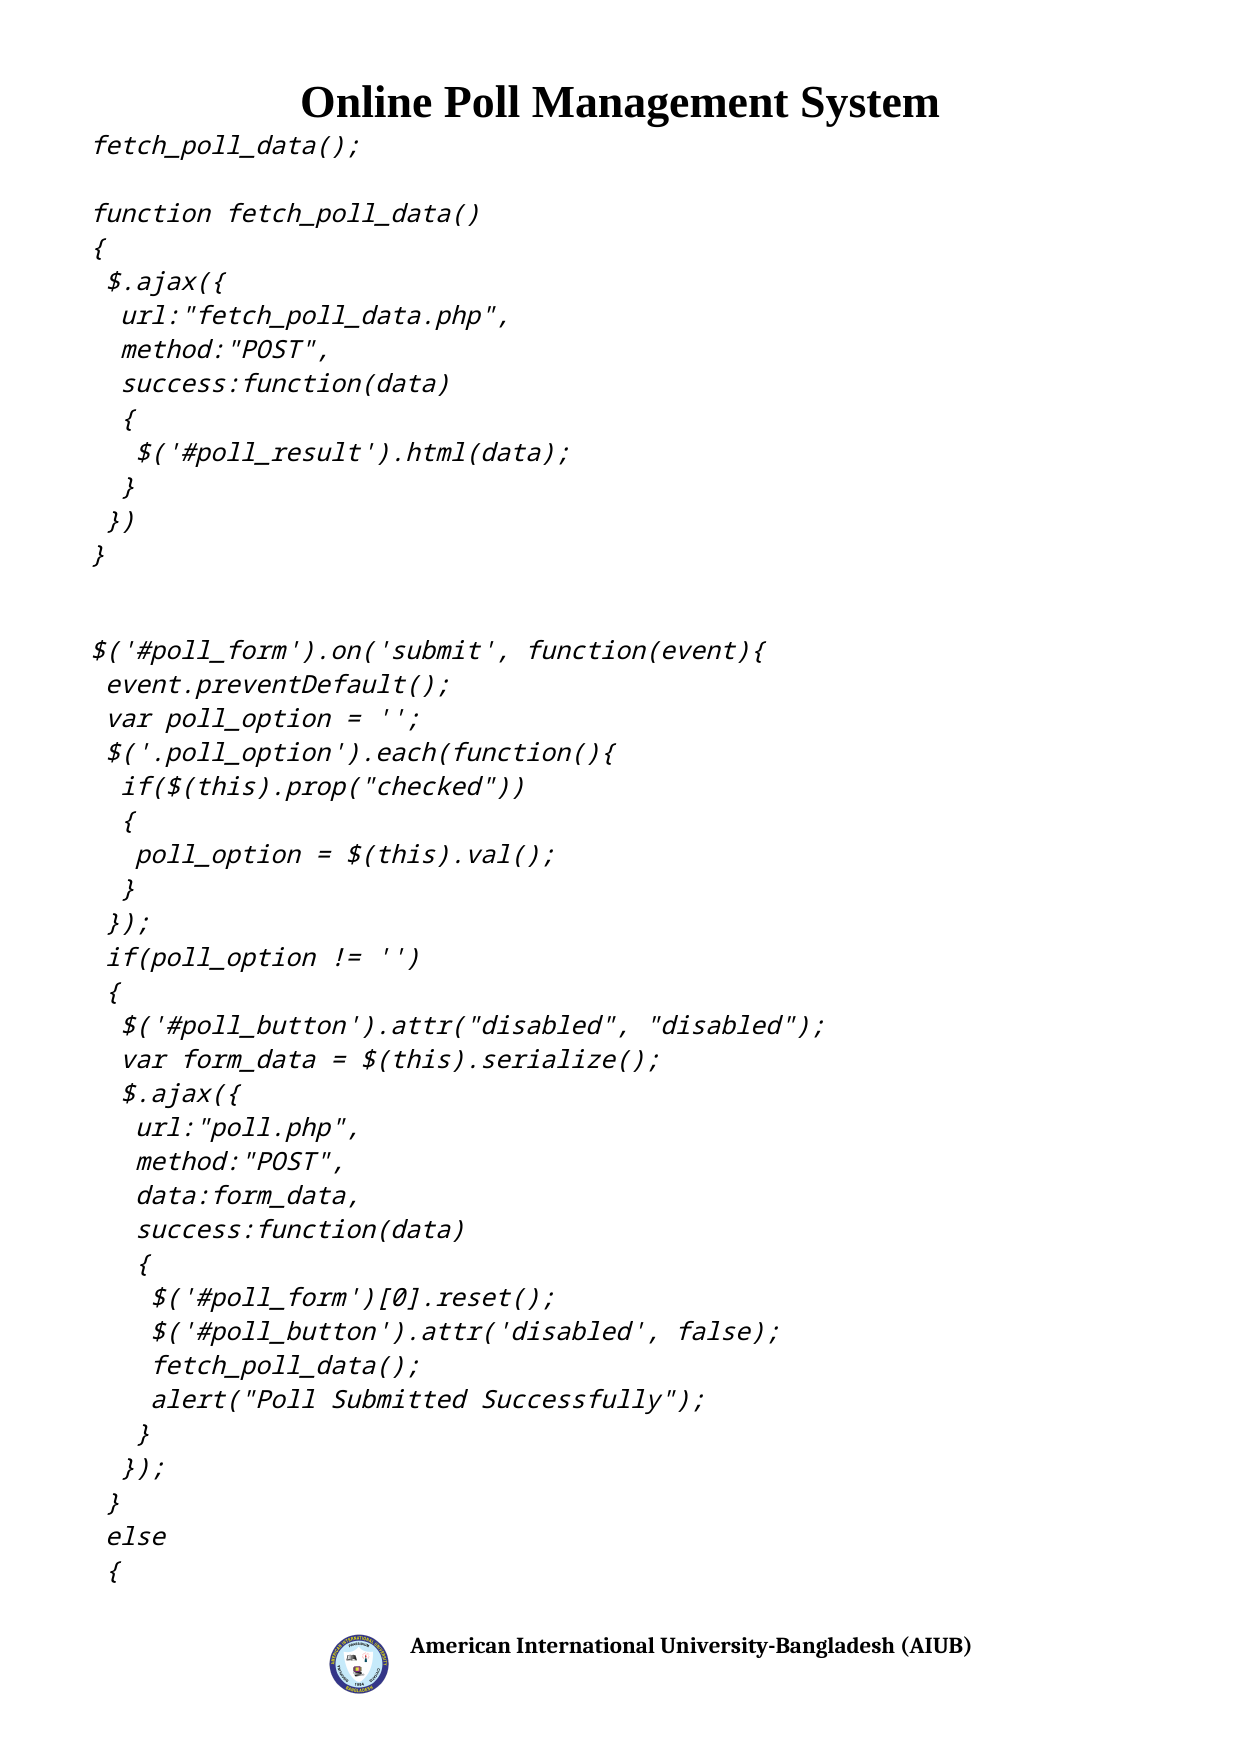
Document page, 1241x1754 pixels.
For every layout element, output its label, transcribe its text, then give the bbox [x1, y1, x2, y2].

text }) [75, 502, 1165, 536]
text } [75, 468, 1165, 502]
text { [75, 973, 1165, 1007]
text } [75, 1416, 1165, 1450]
text }); [75, 1450, 1165, 1484]
text } [75, 1484, 1165, 1518]
text $('#poll_button').attr('disabled', false); [75, 1314, 1165, 1348]
text url:"fetch_poll_data.php", [75, 298, 1165, 332]
text if(poll_option != '') [75, 939, 1165, 973]
text alert("Poll Submitted Successfully"); [75, 1382, 1165, 1416]
text method:"POST", [75, 332, 1165, 366]
text } [75, 871, 1165, 905]
text method:"POST", [75, 1143, 1165, 1178]
text else [75, 1518, 1165, 1552]
text { [75, 1246, 1165, 1280]
text data:form_data, [75, 1178, 1165, 1212]
text $.ajax({ [75, 264, 1165, 298]
text var poll_option = ''; [75, 701, 1165, 735]
text var form_data = $(this).serialize(); [75, 1041, 1165, 1075]
text $('#poll_form').on('submit', function(event){ [75, 633, 1165, 667]
picture [328, 1633, 390, 1695]
text fetch_poll_data(); [75, 1348, 1165, 1382]
text { [75, 803, 1165, 837]
text }); [75, 905, 1165, 939]
text { [75, 1552, 1165, 1586]
text if($(this).prop("checked")) [75, 769, 1165, 803]
text $('#poll_button').attr("disabled", "disabled"); [75, 1007, 1165, 1041]
text } [75, 536, 1165, 571]
text $('#poll_form')[0].reset(); [75, 1280, 1165, 1314]
text $('.poll_option').each(function(){ [75, 735, 1165, 769]
text url:"poll.php", [75, 1109, 1165, 1143]
text event.preventDefault(); [75, 667, 1165, 701]
text fetch_poll_data(); [75, 128, 1165, 162]
text success:function(data) [75, 366, 1165, 400]
text $.ajax({ [75, 1075, 1165, 1109]
text { [75, 230, 1165, 264]
text success:function(data) [75, 1212, 1165, 1246]
text poll_option = $(this).val(); [75, 837, 1165, 871]
text $('#poll_result').html(data); [75, 434, 1165, 468]
text { [75, 400, 1165, 434]
text function fetch_poll_data() [75, 196, 1165, 230]
